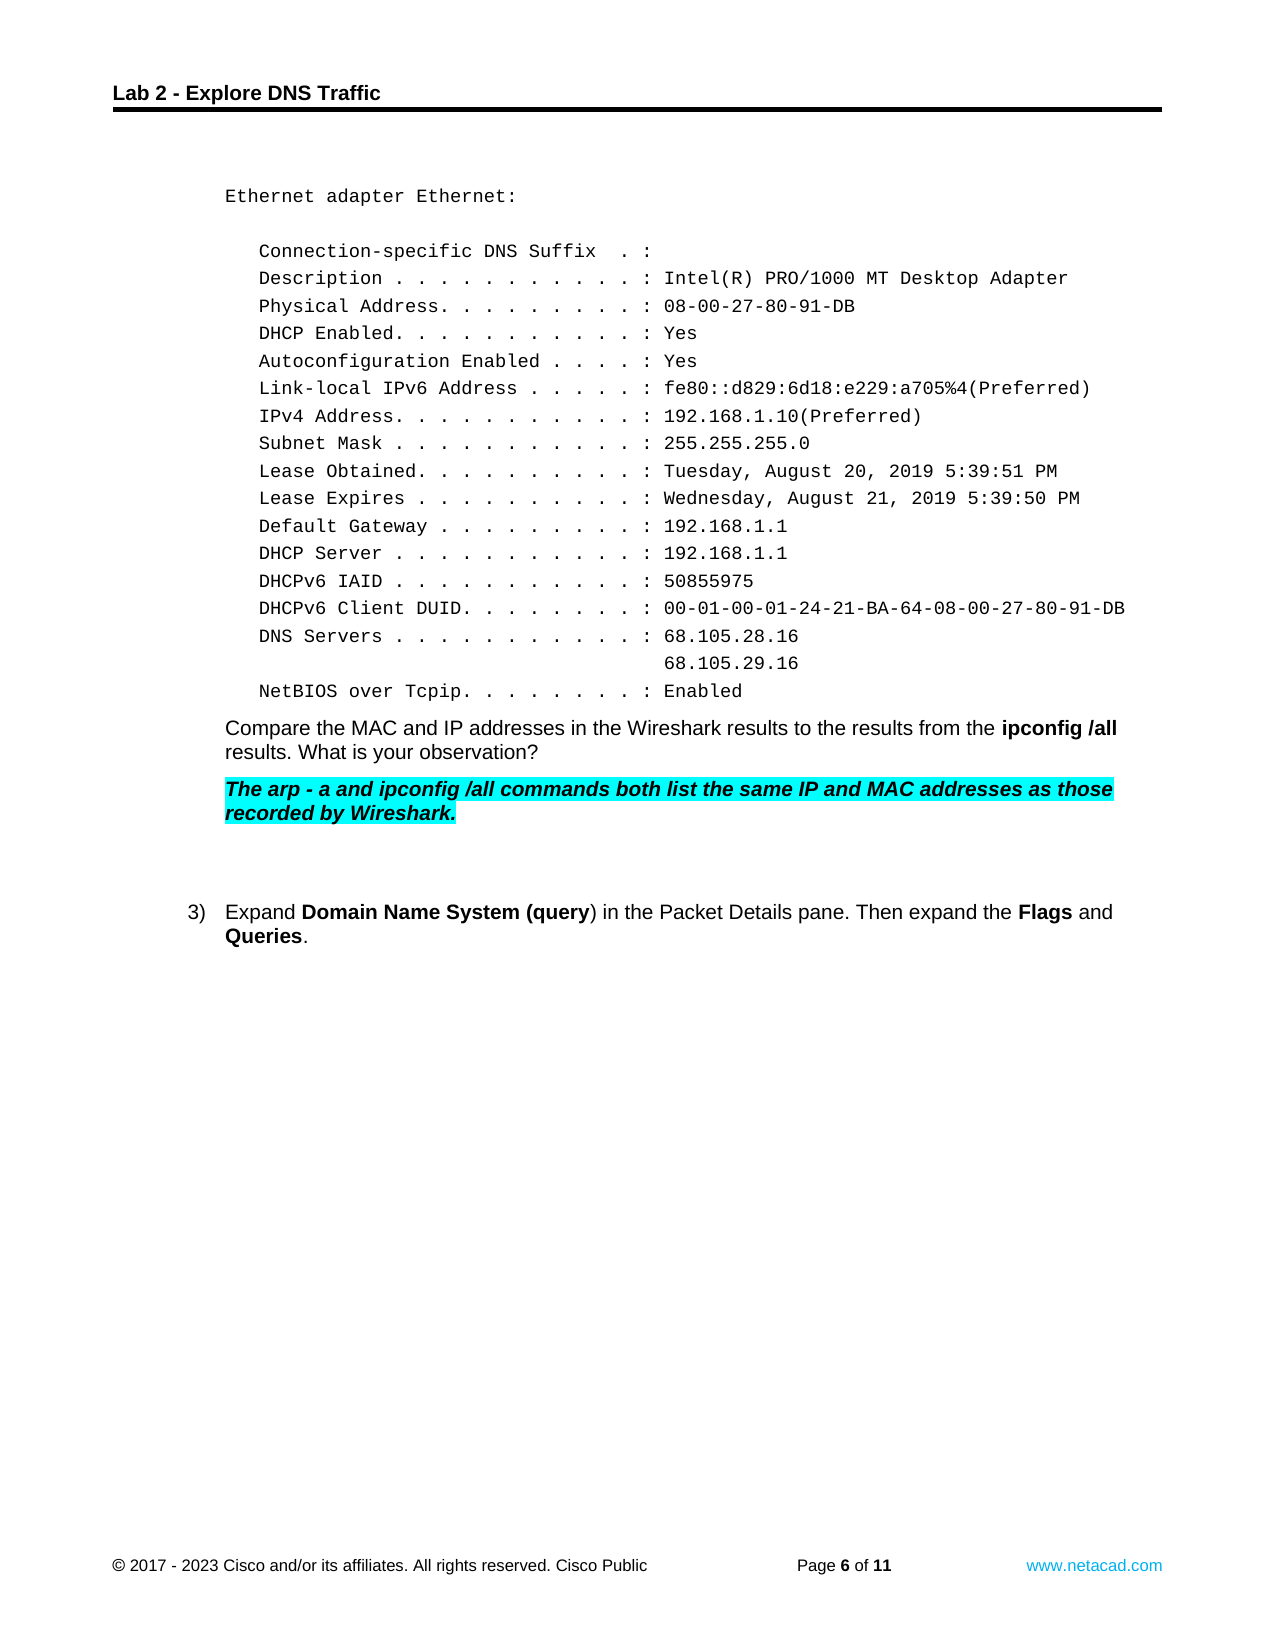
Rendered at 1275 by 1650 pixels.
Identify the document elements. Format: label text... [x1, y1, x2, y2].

text DNS Servers . . . . . . . . . . . : 68.105.28.16 [225, 626, 1162, 648]
text Autoconfiguration Enabled . . . . : Yes [225, 351, 1162, 373]
text DHCPv6 IAID . . . . . . . . . . . : 50855975 [225, 571, 1162, 593]
text 68.105.29.16 [225, 654, 1162, 675]
text Connection-specific DNS Suffix . : [225, 241, 1162, 263]
text DHCP Enabled. . . . . . . . . . . : Yes [225, 324, 1162, 345]
text Subnet Mask . . . . . . . . . . . : 255.255.255.0 [225, 434, 1162, 455]
text DHCPv6 Client DUID. . . . . . . . : 00-01-00-01-24-21-BA-64-08-00-27-80-91-DB [225, 599, 1162, 620]
text Lease Obtained. . . . . . . . . . : Tuesday, August 20, 2019 5:39:51 PM [225, 461, 1162, 483]
text Default Gateway . . . . . . . . . : 192.168.1.1 [225, 516, 1162, 538]
text Expand Domain Name System (query) in the Packet Details pane. Then expand the Flags and Queries. [187, 899, 1162, 947]
text Link-local IPv6 Address . . . . . : fe80::d829:6d18:e229:a705%4(Preferred) [225, 379, 1162, 400]
text The arp - a and ipconfig /all commands both list the same IP and MAC addresses as those recorded by Wireshark. [456, 777, 1162, 824]
text NetBIOS over Tcpip. . . . . . . . : Enabled [225, 681, 1162, 703]
text Ethernet adapter Ethernet: [225, 186, 1162, 208]
text IPv4 Address. . . . . . . . . . . : 192.168.1.10(Preferred) [225, 406, 1162, 428]
text Physical Address. . . . . . . . . : 08-00-27-80-91-DB [225, 296, 1162, 318]
text Lease Expires . . . . . . . . . . : Wednesday, August 21, 2019 5:39:50 PM [225, 489, 1162, 510]
text DHCP Server . . . . . . . . . . . : 192.168.1.1 [225, 544, 1162, 565]
text Compare the MAC and IP addresses in the Wireshark results to the results from the ipconfig /all results. What is your observation? [225, 716, 1162, 764]
text Description . . . . . . . . . . . : Intel(R) PRO/1000 MT Desktop Adapter [225, 269, 1162, 290]
